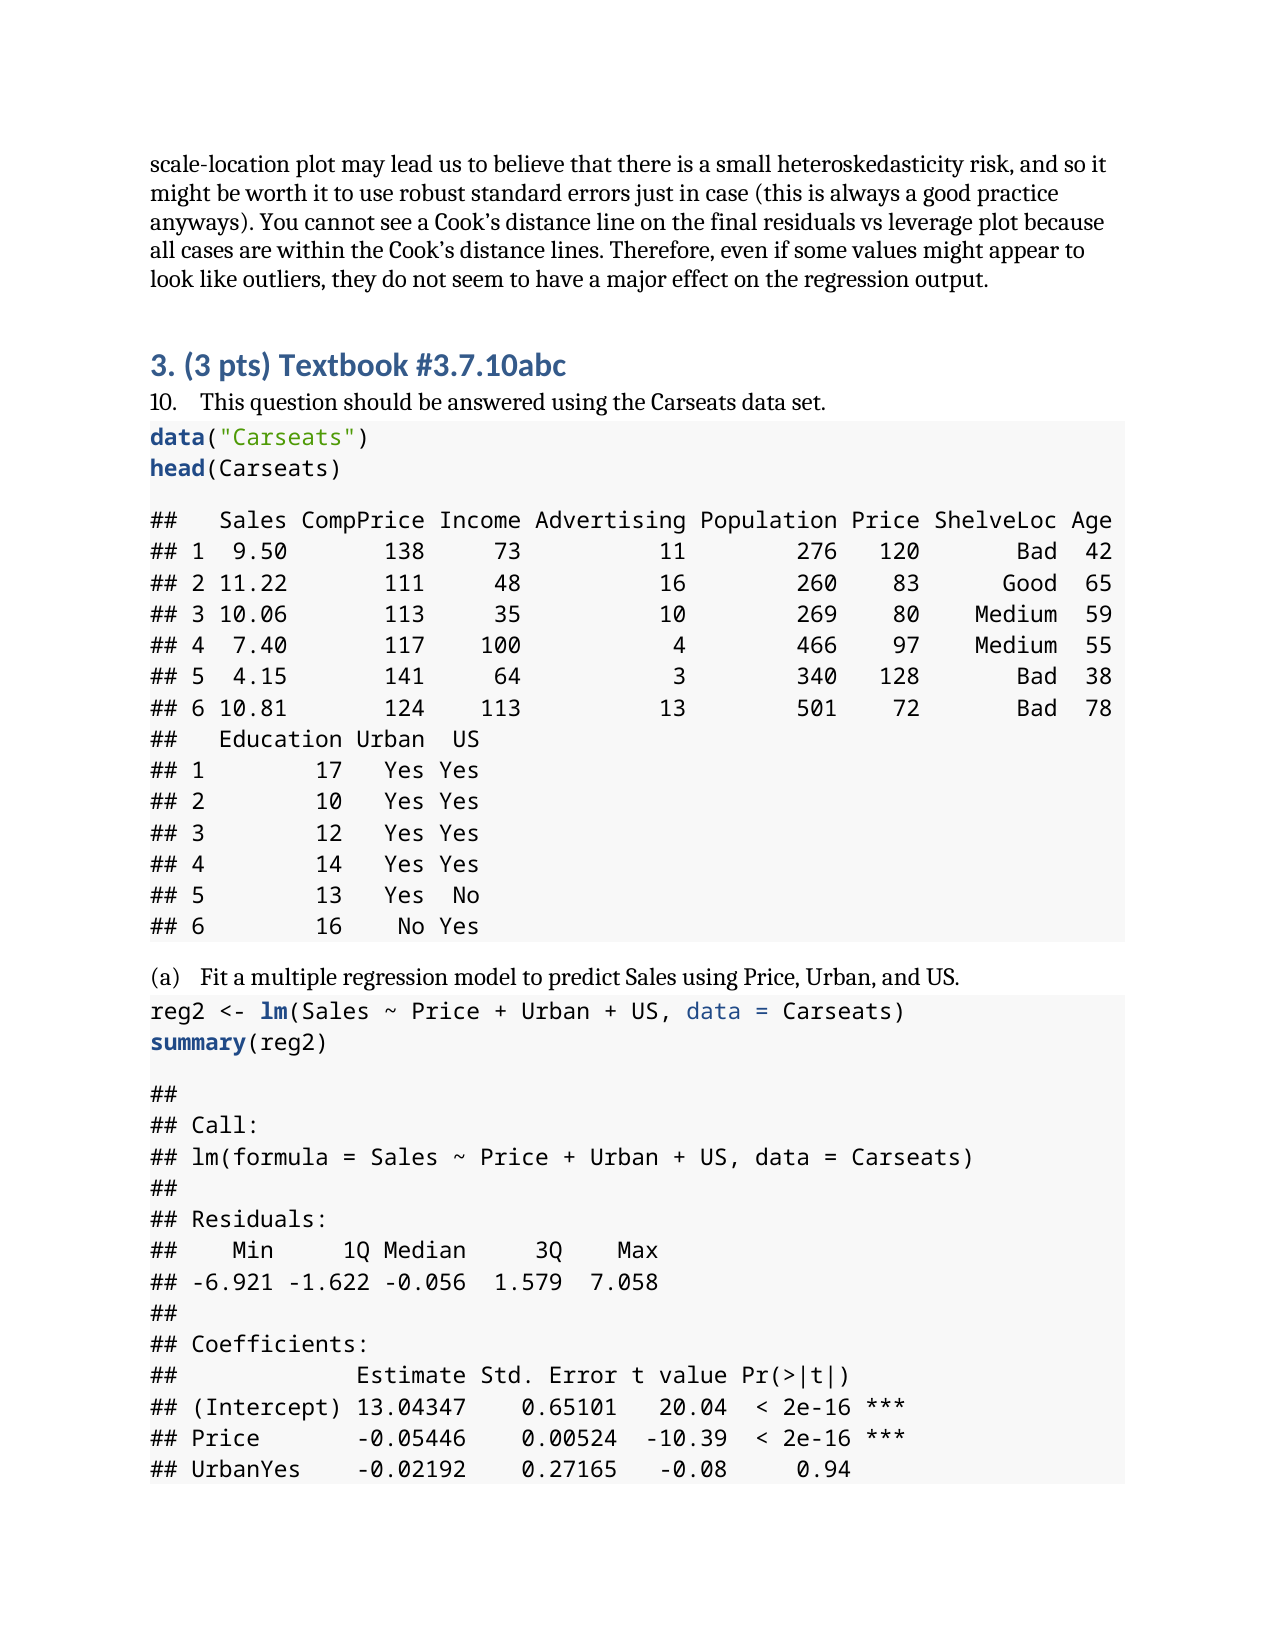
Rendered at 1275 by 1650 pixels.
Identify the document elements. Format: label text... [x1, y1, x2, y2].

text data("Carseats") head(Carseats) [342, 421, 1125, 483]
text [150, 150, 1125, 294]
list Fit a multiple regression model to predict Sales using Price, Urban, and US. [150, 962, 1125, 991]
list This question should be answered using the Carseats data set. [150, 388, 1125, 417]
subtitle 3. (3 pts) Textbook #3.7.10abc [150, 344, 1125, 384]
text ## Sales CompPrice Income Advertising Population Price ShelveLoc Age ## 1 9.50 138 73 11 276 120 Bad 42 ## 2 11.22 111 48 16 260 83 Good 65 ## 3 10.06 113 35 10 269 80 Medium 59 ## 4 7.40 117 100 4 466 97 Medium 55 ## 5 4.15 141 64 3 340 128 Bad 38 ## 6 10.81 124 113 13 501 72 Bad 78 ## Education Urban US ## 1 17 Yes Yes ## 2 10 Yes Yes ## 3 12 Yes Yes ## 4 14 Yes Yes ## 5 13 Yes No ## 6 16 No Yes [150, 504, 1125, 942]
text reg2 <- lm(Sales ~ Price + Urban + US, data = Carseats) summary(reg2) [329, 995, 1125, 1057]
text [150, 1078, 1125, 1484]
